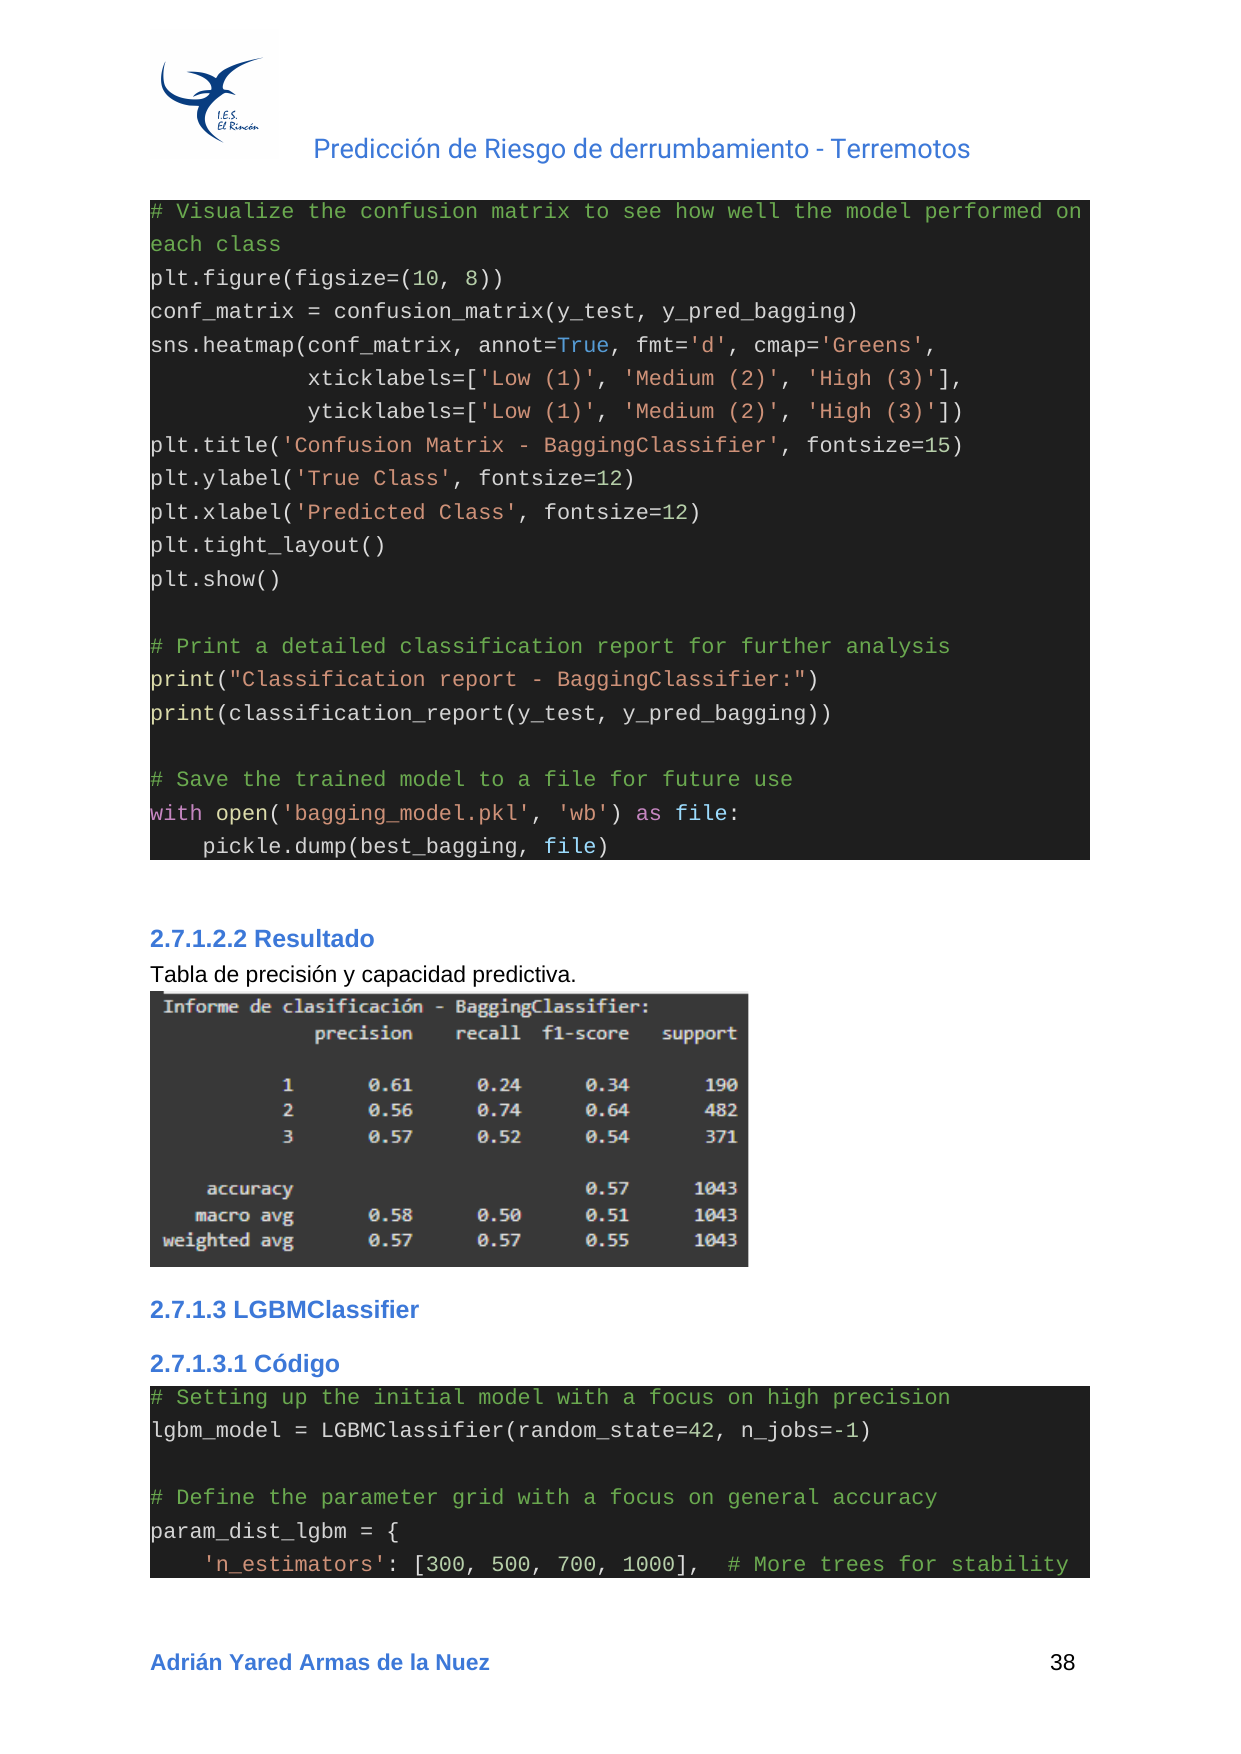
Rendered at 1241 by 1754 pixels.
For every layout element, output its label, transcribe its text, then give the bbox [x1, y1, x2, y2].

text plt.show() [150, 568, 1090, 593]
subtitle 2.7.1.3.1 Código [150, 1349, 1090, 1378]
text print("Classification report - BaggingClassifier:") [150, 668, 1090, 693]
text # Visualize the confusion matrix to see how well the model performed on each class [150, 200, 1090, 258]
text sns.heatmap(conf_matrix, annot=True, fmt='d', cmap='Greens', [150, 334, 1090, 359]
subtitle 2.7.1.3 LGBMClassifier [150, 1295, 1090, 1324]
text conf_matrix = confusion_matrix(y_test, y_pred_bagging) [150, 300, 1090, 325]
text print(classification_report(y_test, y_pred_bagging)) [150, 702, 1090, 726]
text plt.ylabel('True Class', fontsize=12) [150, 468, 1090, 492]
text pickle.dump(best_bagging, file) [150, 835, 1090, 860]
text # Save the trained model to a file for future use [150, 768, 1090, 793]
text # Setting up the initial model with a focus on high precision [150, 1386, 1090, 1411]
subtitle 2.7.1.2.2 Resultado [150, 924, 1090, 953]
text plt.xlabel('Predicted Class', fontsize=12) [150, 501, 1090, 526]
text 'n_estimators': [300, 500, 700, 1000], # More trees for stability [150, 1553, 1090, 1578]
text plt.title('Confusion Matrix - BaggingClassifier', fontsize=15) [150, 434, 1090, 459]
text plt.tight_layout() [150, 534, 1090, 559]
text yticklabels=['Low (1)', 'Medium (2)', 'High (3)']) [150, 401, 1090, 426]
text plt.figure(figsize=(10, 8)) [150, 267, 1090, 292]
text param_dist_lgbm = { [150, 1520, 1090, 1544]
text # Define the parameter grid with a focus on general accuracy [150, 1486, 1090, 1511]
text with open('bagging_model.pkl', 'wb') as file: [150, 802, 1090, 827]
picture [150, 29, 279, 159]
text Tabla de precisión y capacidad predictiva. [150, 961, 1090, 987]
text # Print a detailed classification report for further analysis [150, 635, 1090, 659]
picture [150, 991, 749, 1267]
text xticklabels=['Low (1)', 'Medium (2)', 'High (3)'], [150, 367, 1090, 392]
text lgbm_model = LGBMClassifier(random_state=42, n_jobs=-1) [150, 1419, 1090, 1444]
